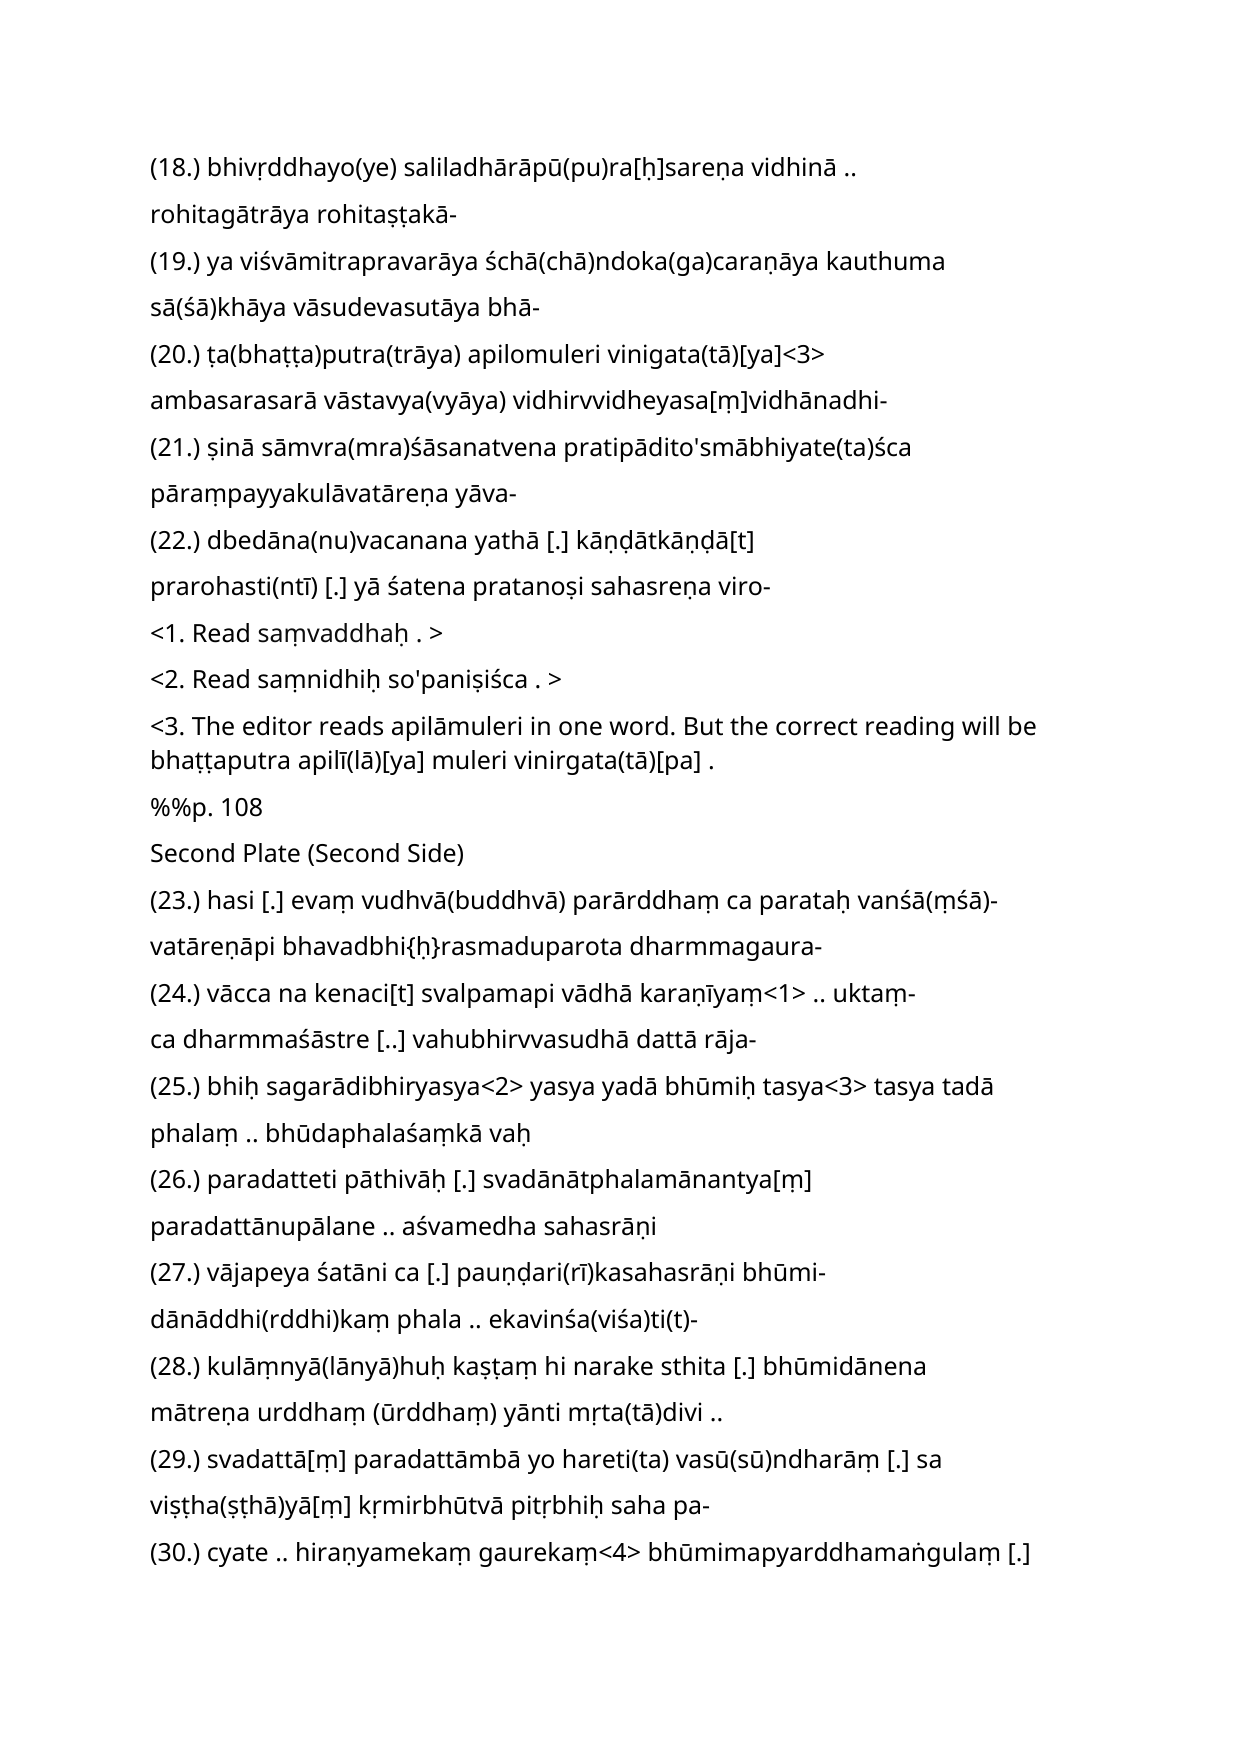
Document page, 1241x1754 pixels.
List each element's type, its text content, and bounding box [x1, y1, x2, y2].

text (27.) vājapeya śatāni ca [.] pauṇḍari(rī)kasahasrāṇi bhūmi- [150, 1255, 1090, 1289]
text vatāreṇāpi bhavadbhi{ḥ}rasmaduparota dharmmagaura- [150, 929, 1090, 963]
text ambasarasarā vāstavya(vyāya) vidhirvvidheyasa[ṃ]vidhānadhi- [150, 383, 1090, 417]
text (18.) bhivṛddhayo(ye) saliladhārāpū(pu)ra[ḥ]sareṇa vidhinā .. [150, 150, 1090, 184]
text %%p. 108 [150, 789, 1090, 823]
text prarohasti(ntī) [.] yā śatena pratanoṣi sahasreṇa viro- [150, 569, 1090, 603]
text viṣṭha(ṣṭhā)yā[ṃ] kṛmirbhūtvā pitṛbhiḥ saha pa- [150, 1488, 1090, 1522]
text Second Plate (Second Side) [150, 836, 1090, 870]
text <3. The editor reads apilāmuleri in one word. But the correct reading will be bhaṭṭaputra apilī(lā)[ya] muleri vinirgata(tā)[pa] . [150, 709, 1090, 777]
text (19.) ya viśvāmitrapravarāya śchā(chā)ndoka(ga)caraṇāya kauthuma [150, 243, 1090, 277]
text (21.) ṣinā sāmvra(mra)śāsanatvena pratipādito'smābhiyate(ta)śca [150, 429, 1090, 463]
text dānāddhi(rddhi)kaṃ phala .. ekavinśa(viśa)ti(t)- [150, 1302, 1090, 1336]
text ca dharmmaśāstre [..] vahubhirvvasudhā dattā rāja- [150, 1022, 1090, 1056]
text <2. Read saṃnidhiḥ so'paniṣiśca . > [150, 662, 1090, 696]
text (26.) paradatteti pāthivāḥ [.] svadānātphalamānantya[ṃ] [150, 1162, 1090, 1196]
text (23.) hasi [.] evaṃ vudhvā(buddhvā) parārddhaṃ ca parataḥ vanśā(ṃśā)- [150, 882, 1090, 917]
text phalaṃ .. bhūdaphalaśaṃkā vaḥ [150, 1115, 1090, 1149]
text (28.) kulāṃnyā(lānyā)huḥ kaṣṭaṃ hi narake sthita [.] bhūmidānena [150, 1348, 1090, 1382]
text (22.) dbedāna(nu)vacanana yathā [.] kāṇḍātkāṇḍā[t] [150, 522, 1090, 557]
text pāraṃpayyakulāvatāreṇa yāva- [150, 476, 1090, 510]
text mātreṇa urddhaṃ (ūrddhaṃ) yānti mṛta(tā)divi .. [150, 1395, 1090, 1429]
text (25.) bhiḥ sagarādibhiryasya<2> yasya yadā bhūmiḥ tasya<3> tasya tadā [150, 1069, 1090, 1103]
text (20.) ṭa(bhaṭṭa)putra(trāya) apilomuleri vinigata(tā)[ya]<3> [150, 336, 1090, 370]
text sā(śā)khāya vāsudevasutāya bhā- [150, 290, 1090, 324]
text paradattānupālane .. aśvamedha sahasrāṇi [150, 1208, 1090, 1242]
text (24.) vācca na kenaci[t] svalpamapi vādhā karaṇīyaṃ<1> .. uktaṃ- [150, 976, 1090, 1010]
text (30.) cyate .. hiraṇyamekaṃ gaurekaṃ<4> bhūmimapyarddhamaṅgulaṃ [.] [150, 1534, 1090, 1568]
text (29.) svadattā[ṃ] paradattāmbā yo hareti(ta) vasū(sū)ndharāṃ [.] sa [150, 1441, 1090, 1475]
text <1. Read saṃvaddhaḥ . > [150, 616, 1090, 650]
text rohitagātrāya rohitaṣṭakā- [150, 197, 1090, 231]
